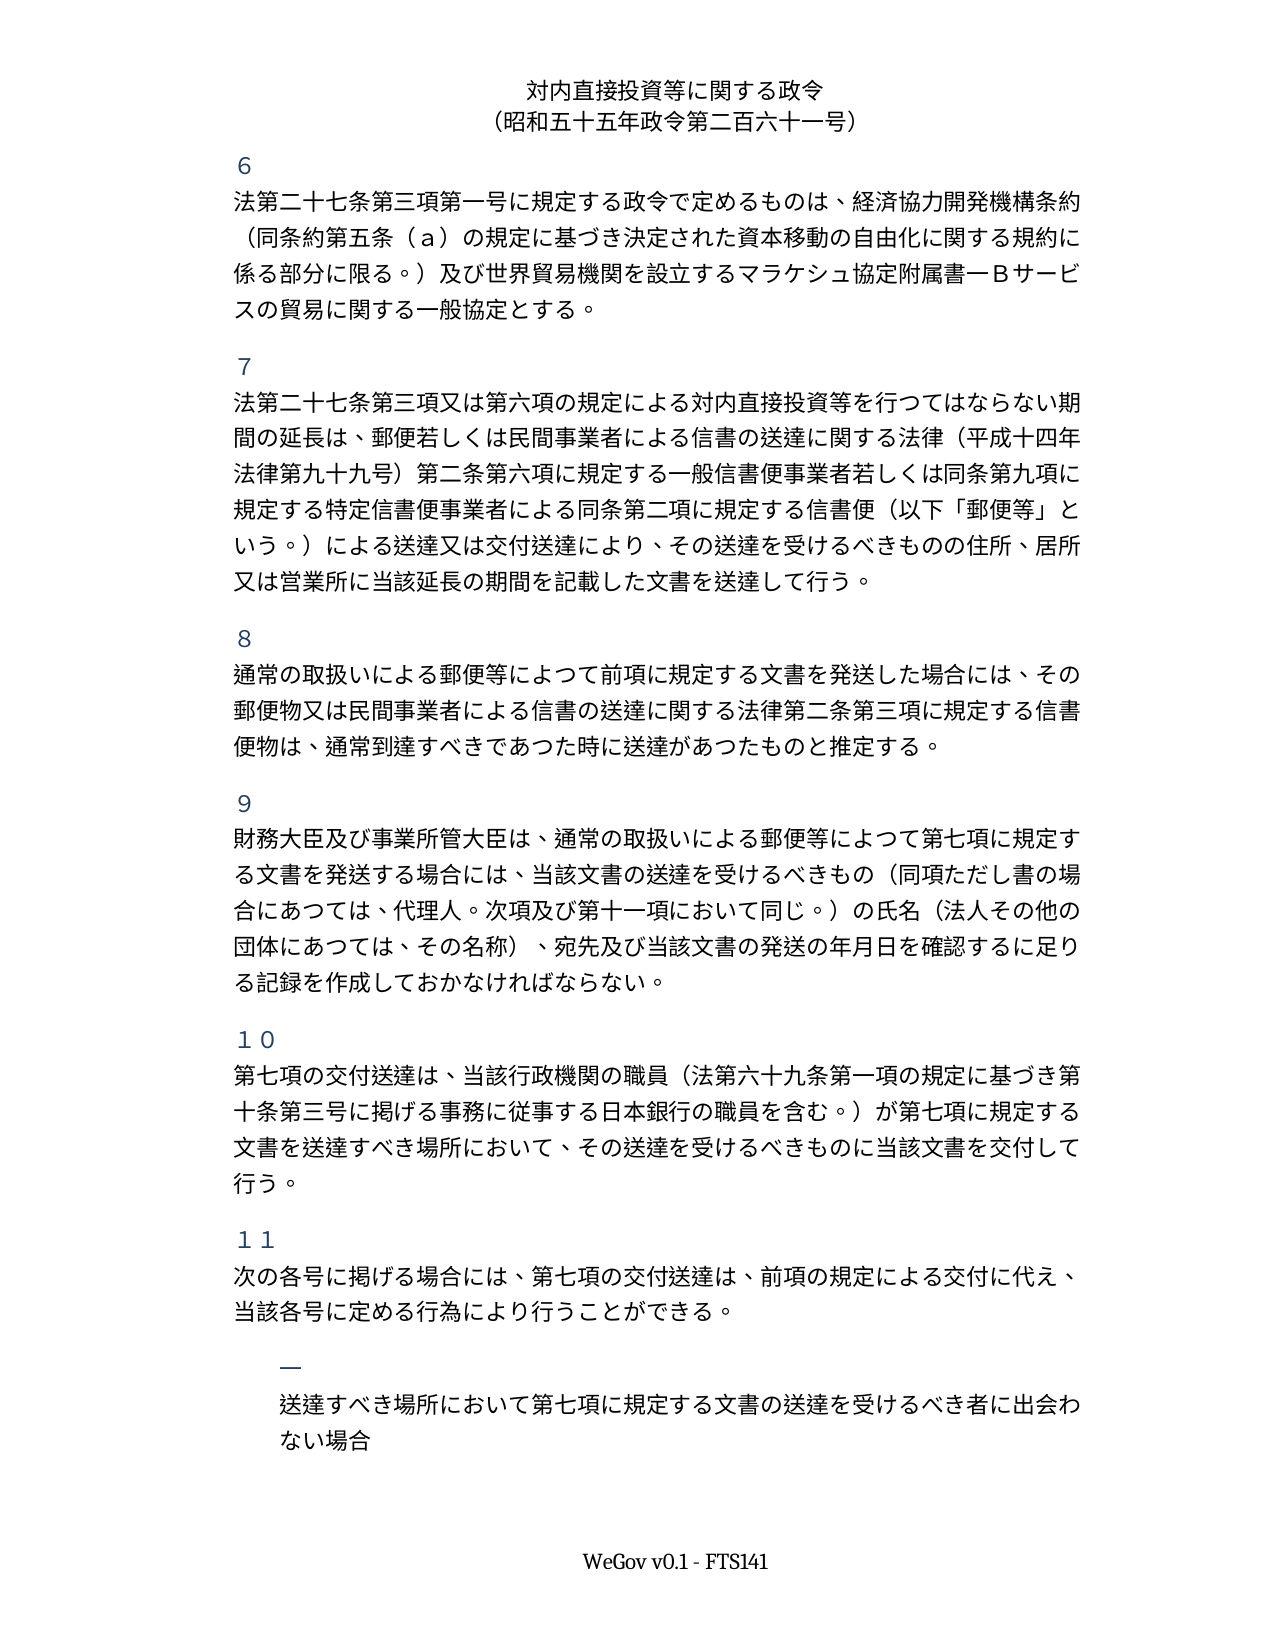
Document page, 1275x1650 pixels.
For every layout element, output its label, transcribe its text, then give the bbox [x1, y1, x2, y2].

text 次の各号に掲げる場合には、第七項の交付送達は、前項の規定による交付に代え、当該各号に定める行為により行うことができる。 [233, 1260, 1087, 1328]
text 第七項の交付送達は、当該行政機関の職員（法第六十九条第一項の規定に基づき第十条第三号に掲げる事務に従事する日本銀行の職員を含む。）が第七項に規定する文書を送達すべき場所において、その送達を受けるべきものに当該文書を交付して行う。 [233, 1060, 1087, 1199]
text 送達すべき場所において第七項に規定する文書の送達を受けるべき者に出会わない場合 [279, 1389, 1087, 1456]
subtitle １０ [233, 1024, 1087, 1055]
subtitle １１ [233, 1224, 1087, 1256]
subtitle ８ [233, 623, 1087, 654]
subtitle 一 [279, 1353, 1087, 1384]
subtitle ７ [233, 351, 1087, 382]
text 法第二十七条第三項又は第六項の規定による対内直接投資等を行つてはならない期間の延長は、郵便若しくは民間事業者による信書の送達に関する法律（平成十四年法律第九十九号）第二条第六項に規定する一般信書便事業者若しくは同条第九項に規定する特定信書便事業者による同条第二項に規定する信書便（以下「郵便等」という。）による送達又は交付送達により、その送達を受けるべきものの住所、居所又は営業所に当該延長の期間を記載した文書を送達して行う。 [233, 386, 1087, 597]
subtitle ６ [233, 150, 1087, 181]
text 法第二十七条第三項第一号に規定する政令で定めるものは、経済協力開発機構条約（同条約第五条（ａ）の規定に基づき決定された資本移動の自由化に関する規約に係る部分に限る。）及び世界貿易機関を設立するマラケシュ協定附属書一Ｂサービスの貿易に関する一般協定とする。 [233, 186, 1087, 325]
subtitle ９ [233, 787, 1087, 819]
text 財務大臣及び事業所管大臣は、通常の取扱いによる郵便等によつて第七項に規定する文書を発送する場合には、当該文書の送達を受けるべきもの（同項ただし書の場合にあつては、代理人。次項及び第十一項において同じ。）の氏名（法人その他の団体にあつては、その名称）、宛先及び当該文書の発送の年月日を確認するに足りる記録を作成しておかなければならない。 [233, 823, 1087, 998]
text 通常の取扱いによる郵便等によつて前項に規定する文書を発送した場合には、その郵便物又は民間事業者による信書の送達に関する法律第二条第三項に規定する信書便物は、通常到達すべきであつた時に送達があつたものと推定する。 [233, 659, 1087, 762]
